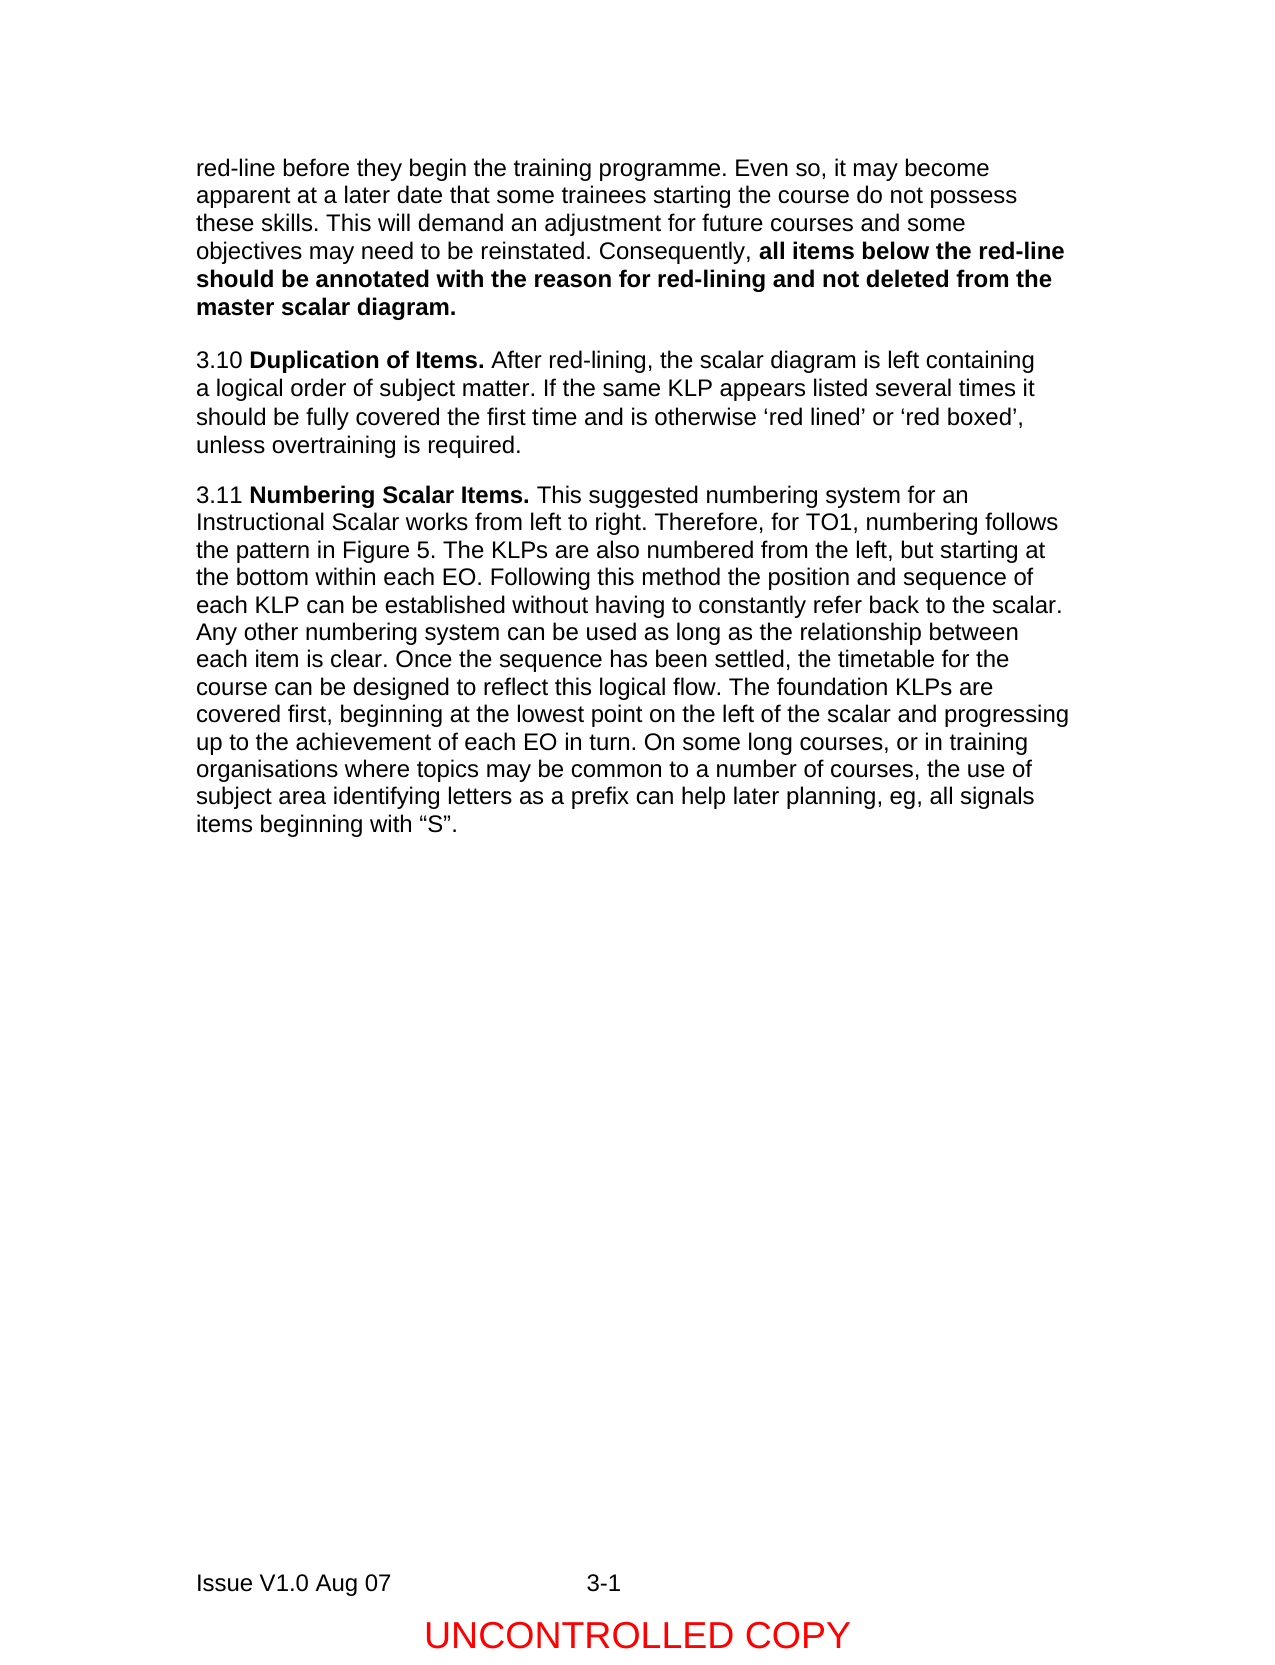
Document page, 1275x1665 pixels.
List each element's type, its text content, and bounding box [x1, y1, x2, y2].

text 3.10 Duplication of Items. After red-lining, the scalar diagram is left containing a logical order of subject matter. If the same KLP appears listed several times it should be fully covered the first time and is otherwise ‘red lined’ or ‘red boxed’, unless overtraining is required. [196, 346, 1050, 458]
text red-line before they begin the training programme. Even so, it may become apparent at a later date that some trainees starting the course do not possess these skills. This will demand an adjustment for future courses and some objectives may need to be reinstated. Consequently, all items below the red-line should be annotated with the reason for red-lining and not deleted from the master scalar diagram. [196, 153, 1077, 320]
text 3.11 Numbering Scalar Items. This suggested numbering system for an Instructional Scalar works from left to right. Therefore, for TO1, numbering follows the pattern in Figure 5. The KLPs are also numbered from the left, but starting at the bottom within each EO. Following this method the position and sequence of each KLP can be established without having to constantly refer back to the scalar. Any other numbering system can be used as long as the relationship between each item is clear. Once the sequence has been settled, the timetable for the course can be designed to reflect this logical flow. The foundation KLPs are covered first, beginning at the lowest point on the left of the scalar and progressing up to the achievement of each EO in turn. On some long courses, or in training organisations where topics may be common to a number of courses, the use of subject area identifying letters as a prefix can help later planning, eg, all signals items beginning with “S”. [196, 481, 1075, 837]
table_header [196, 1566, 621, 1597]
text UNCONTROLLED COPY [150, 1614, 1125, 1657]
